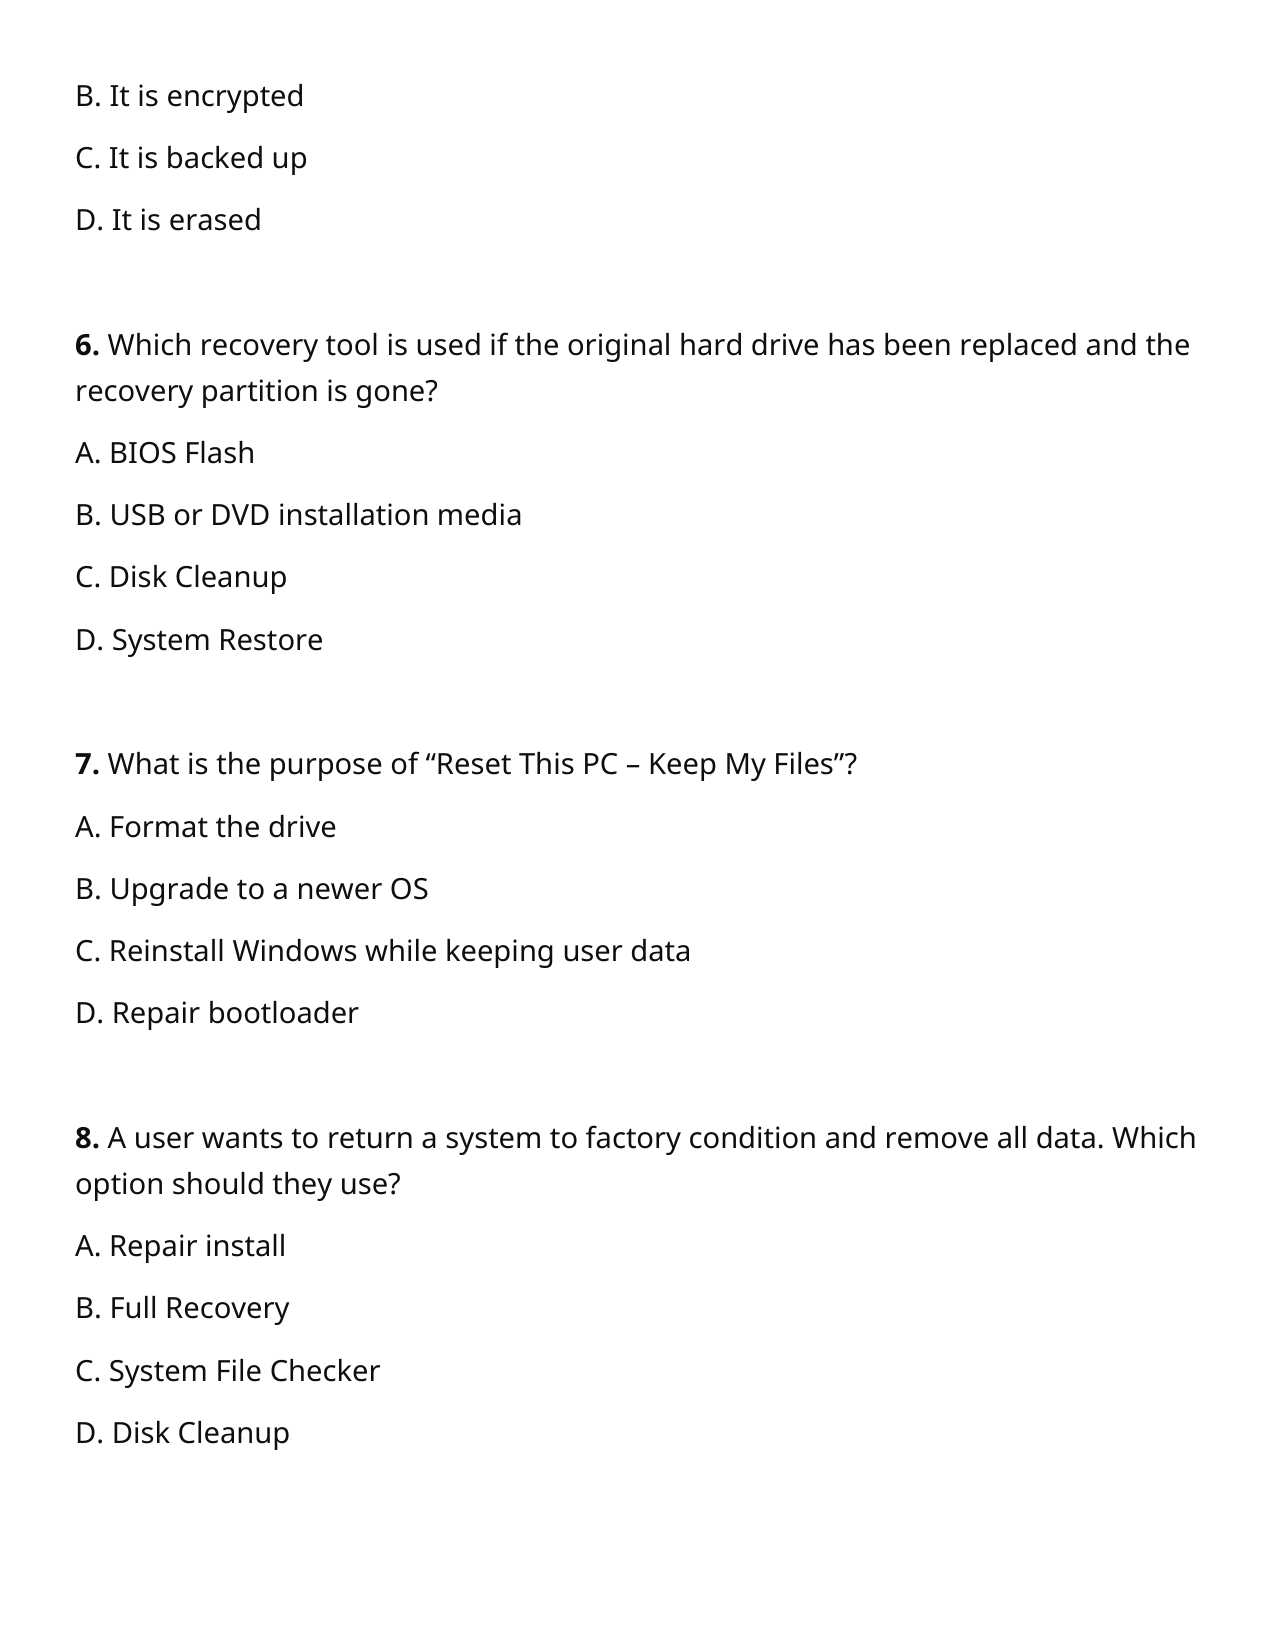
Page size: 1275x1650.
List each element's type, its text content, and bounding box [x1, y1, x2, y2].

text A. BIOS Flash [75, 432, 1200, 472]
text D. System Restore [75, 619, 1200, 659]
text A. Format the drive [75, 806, 1200, 846]
text D. It is erased [75, 199, 1200, 239]
text D. Disk Cleanup [75, 1412, 1200, 1452]
text 7. What is the purpose of “Reset This PC – Keep My Files”? [75, 743, 1200, 783]
text D. Repair bootloader [75, 993, 1200, 1032]
text B. It is encrypted [75, 75, 1200, 115]
text C. It is backed up [75, 137, 1200, 177]
text 8. A user wants to return a system to factory condition and remove all data. Which option should they use? [75, 1117, 1200, 1203]
text B. Full Recovery [75, 1287, 1200, 1327]
text B. Upgrade to a newer OS [75, 868, 1200, 908]
text A. Repair install [75, 1225, 1200, 1265]
text B. USB or DVD installation media [75, 494, 1200, 534]
text 6. Which recovery tool is used if the original hard drive has been replaced and the recovery partition is gone? [75, 324, 1200, 409]
text C. System File Checker [75, 1350, 1200, 1389]
text C. Reinstall Windows while keeping user data [75, 930, 1200, 970]
text C. Disk Cleanup [75, 557, 1200, 596]
